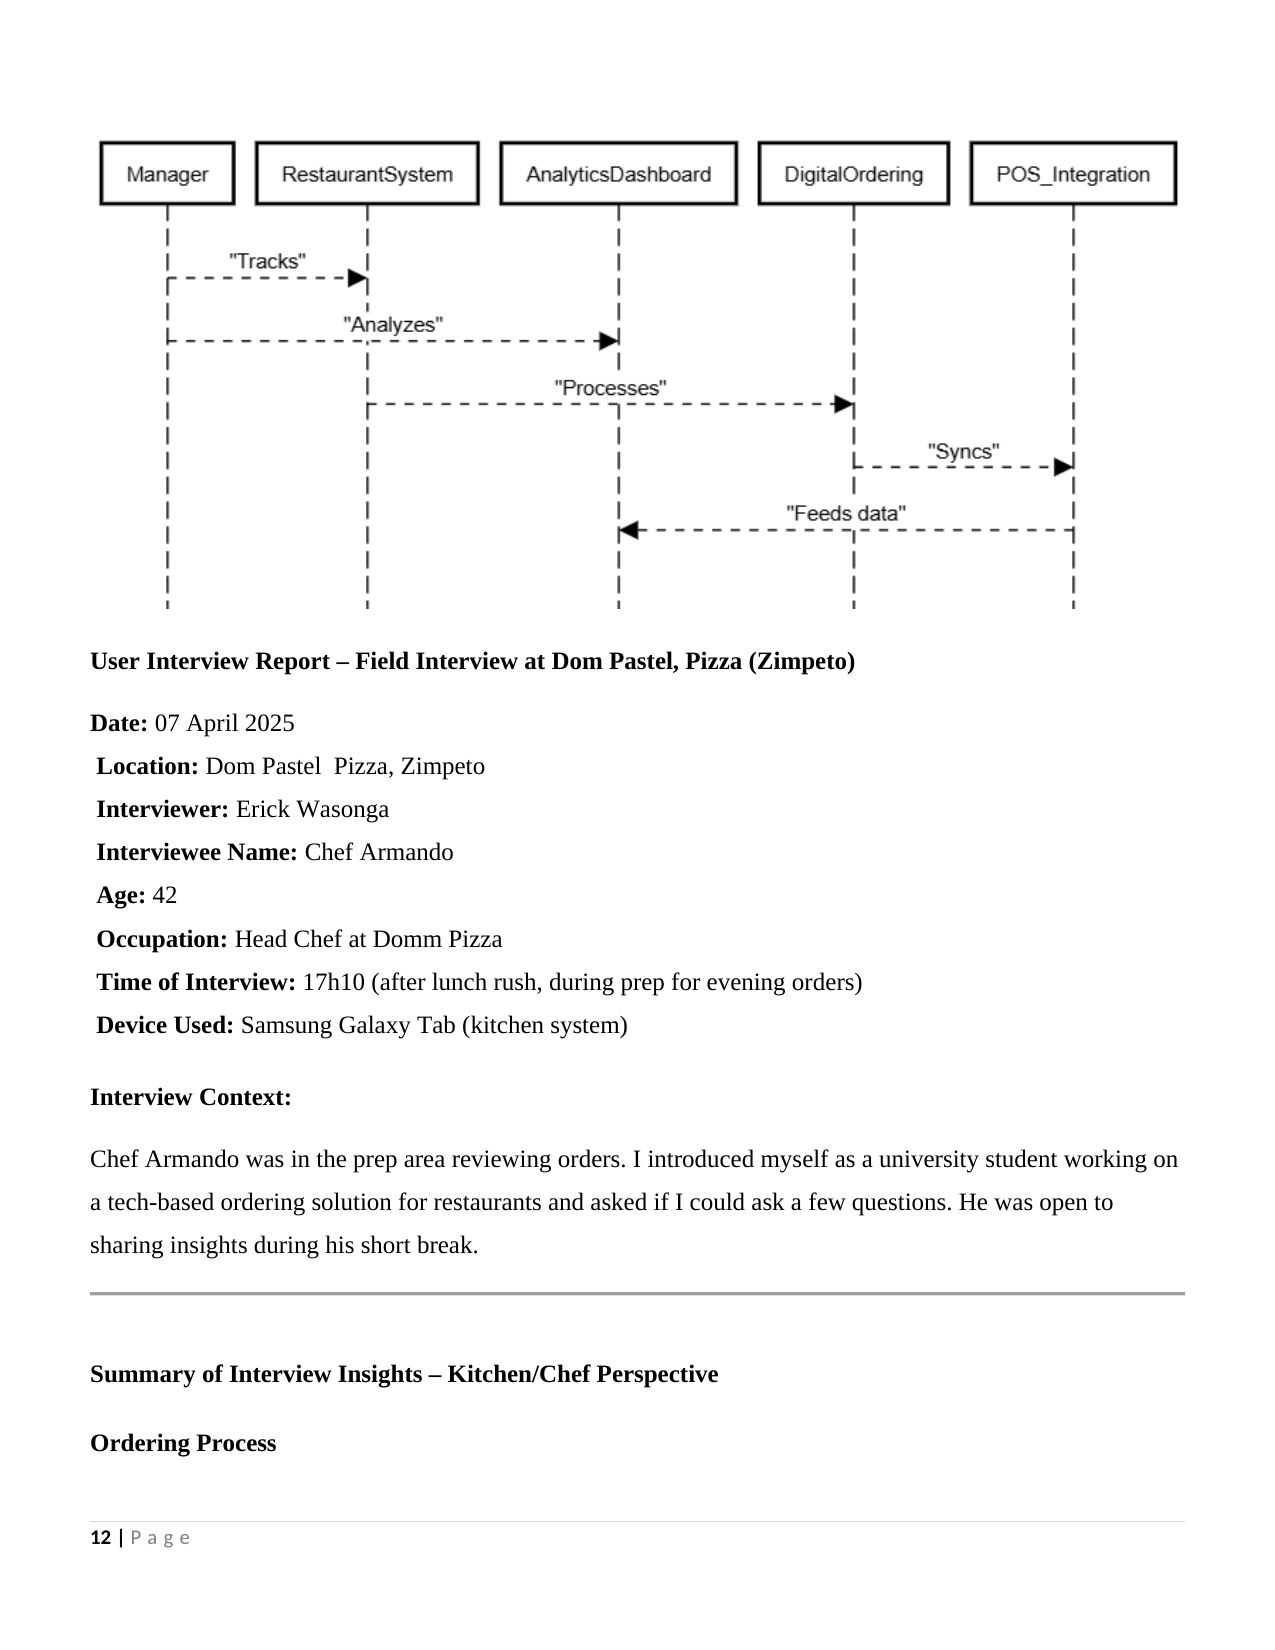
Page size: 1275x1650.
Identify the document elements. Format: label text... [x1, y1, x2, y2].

text Date: 07 April 2025 Location: Dom Pastel Pizza, Zimpeto Interviewer: Erick Wasonga Interviewee Name: Chef Armando Age: 42 Occupation: Head Chef at Domm Pizza Time of Interview: 17h10 (after lunch rush, during prep for evening orders) Device Used: Samsung Galaxy Tab (kitchen system) [90, 708, 1185, 1039]
text Ordering Process [90, 1428, 1185, 1456]
text Summary of Interview Insights – Kitchen/Chef Perspective [90, 1359, 1185, 1388]
text Interview Context: [90, 1082, 1185, 1111]
text User Interview Report – Field Interview at Dom Pastel, Pizza (Zimpeto) [90, 646, 1185, 675]
picture [90, 128, 1186, 609]
text Chef Armando was in the prep area reviewing orders. I introduced myself as a university student working on a tech-based ordering solution for restaurants and asked if I could ask a few questions. He was open to sharing insights during his short break. [90, 1144, 1185, 1259]
